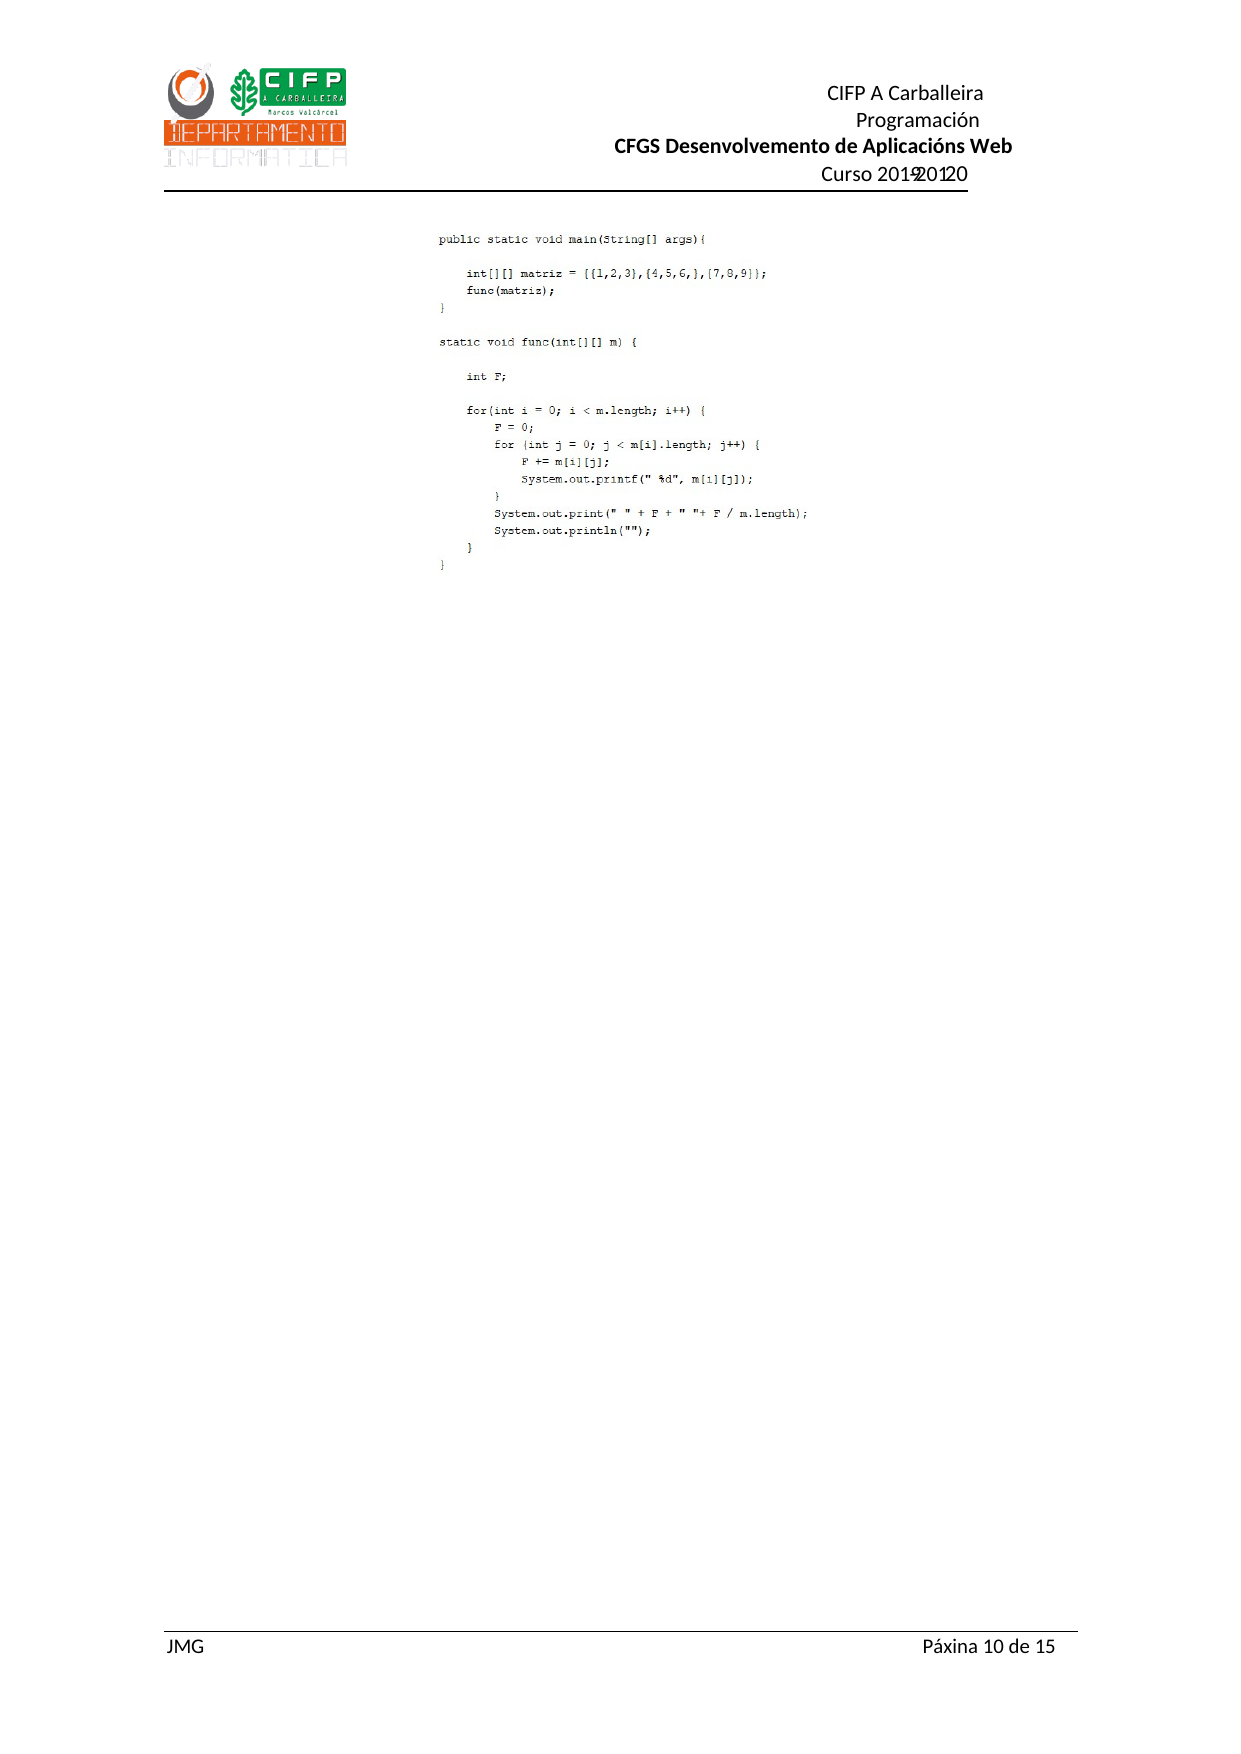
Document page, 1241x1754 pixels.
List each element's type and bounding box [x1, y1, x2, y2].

picture [437, 232, 816, 578]
picture [164, 62, 351, 185]
